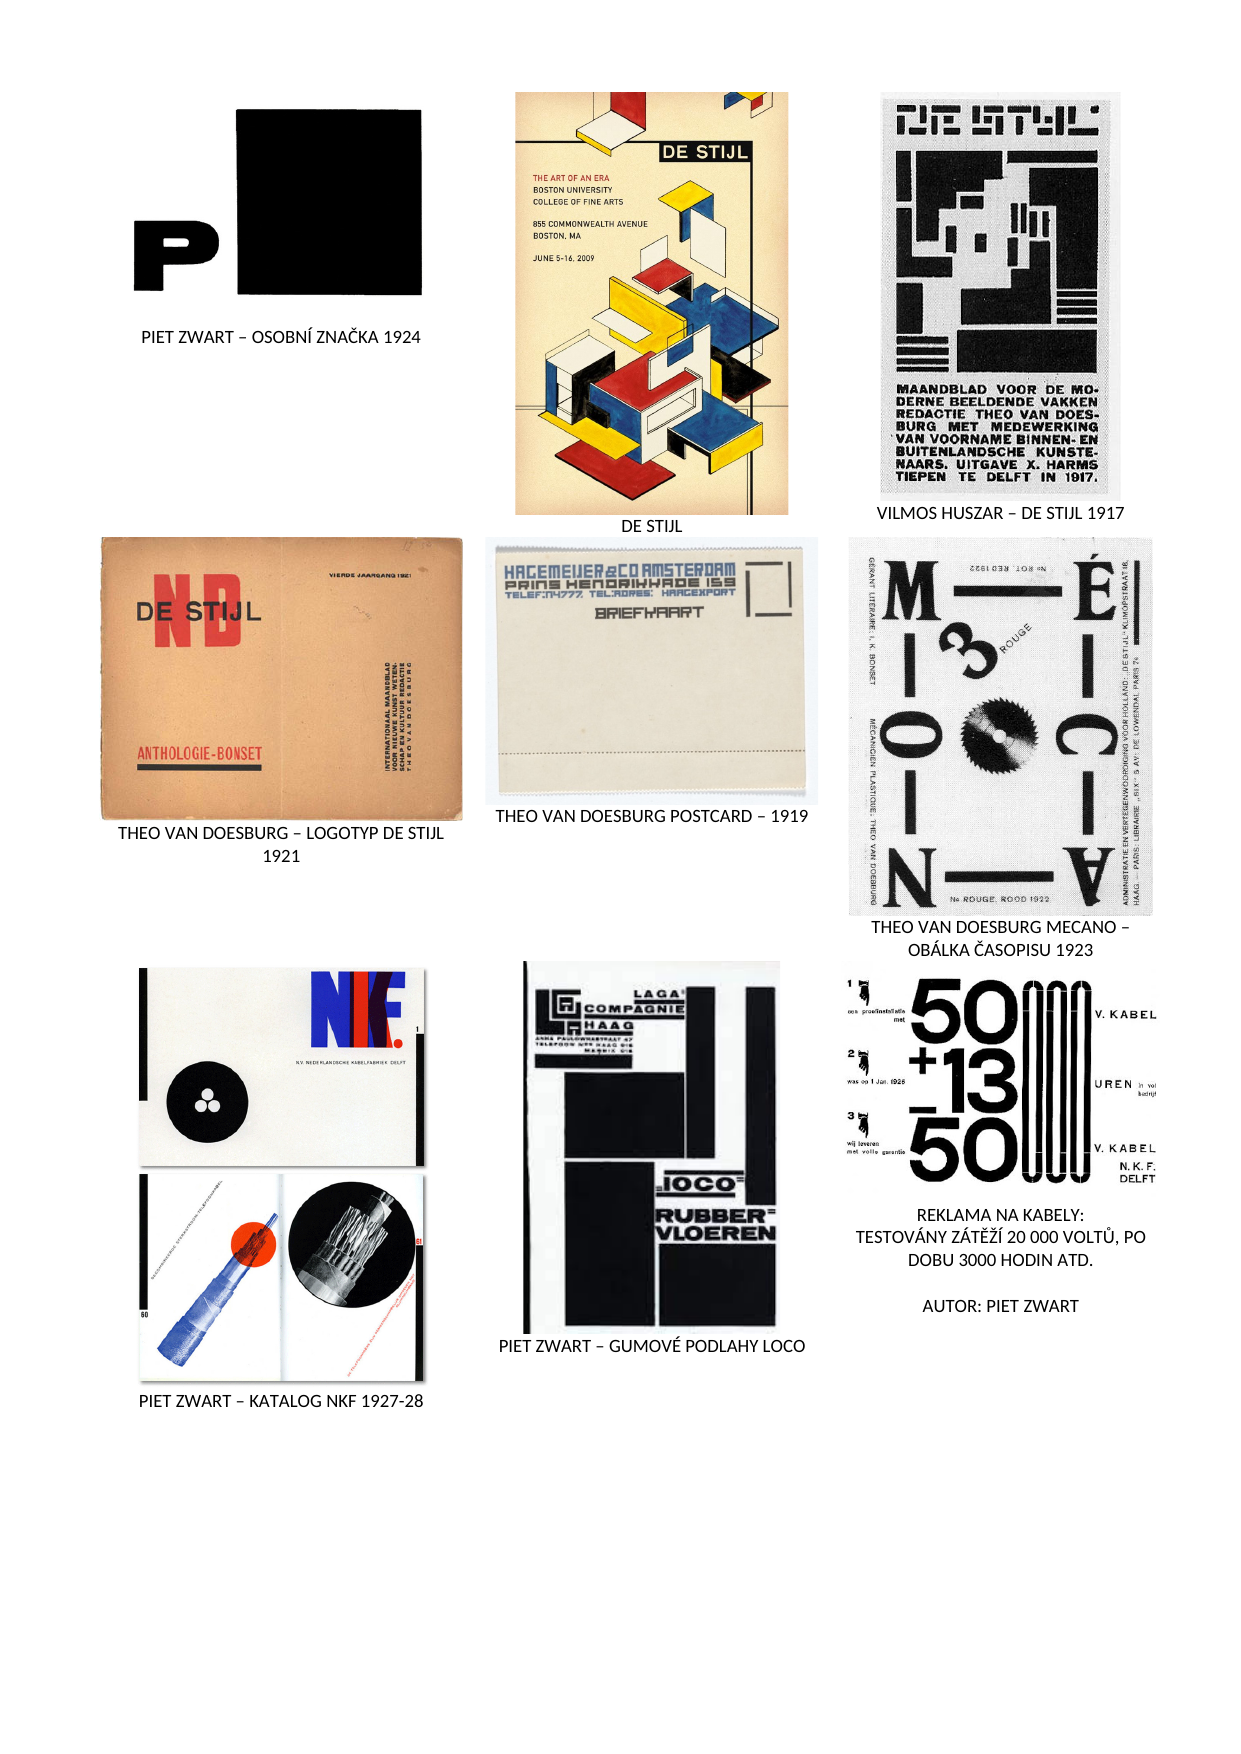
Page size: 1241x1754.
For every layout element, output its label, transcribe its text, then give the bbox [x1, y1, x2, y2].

table_cell THEO VAN DOESBURG MECANO – OBÁLKA ČASOPISU 1923 [830, 537, 1171, 961]
table_cell REKLAMA NA KABELY: TESTOVÁNY ZÁTĚŽÍ 20 000 VOLTŮ, PO DOBU 3000 HODIN ATD. AUTOR: PIET ZWART [830, 961, 1171, 1412]
picture [841, 961, 1161, 1203]
table_cell THEO VAN DOESBURG – LOGOTYP DE STIJL 1921 [88, 537, 474, 961]
table_cell PIET ZWART – KATALOG NKF 1927-28 [88, 961, 474, 1412]
table_cell THEO VAN DOESBURG POSTCARD – 1919 [474, 537, 830, 961]
table_header DE STIJL [474, 92, 830, 537]
picture [848, 537, 1153, 916]
picture [123, 92, 439, 326]
picture [485, 537, 819, 805]
picture [132, 961, 429, 1390]
table_cell PIET ZWART – GUMOVÉ PODLAHY LOCO [474, 961, 830, 1412]
table_header VILMOS HUSZAR – DE STIJL 1917 [830, 92, 1171, 537]
picture [523, 961, 781, 1334]
table_header PIET ZWART – OSOBNÍ ZNAČKA 1924 [88, 92, 474, 537]
picture [515, 92, 789, 515]
picture [99, 537, 463, 821]
picture [880, 92, 1121, 501]
